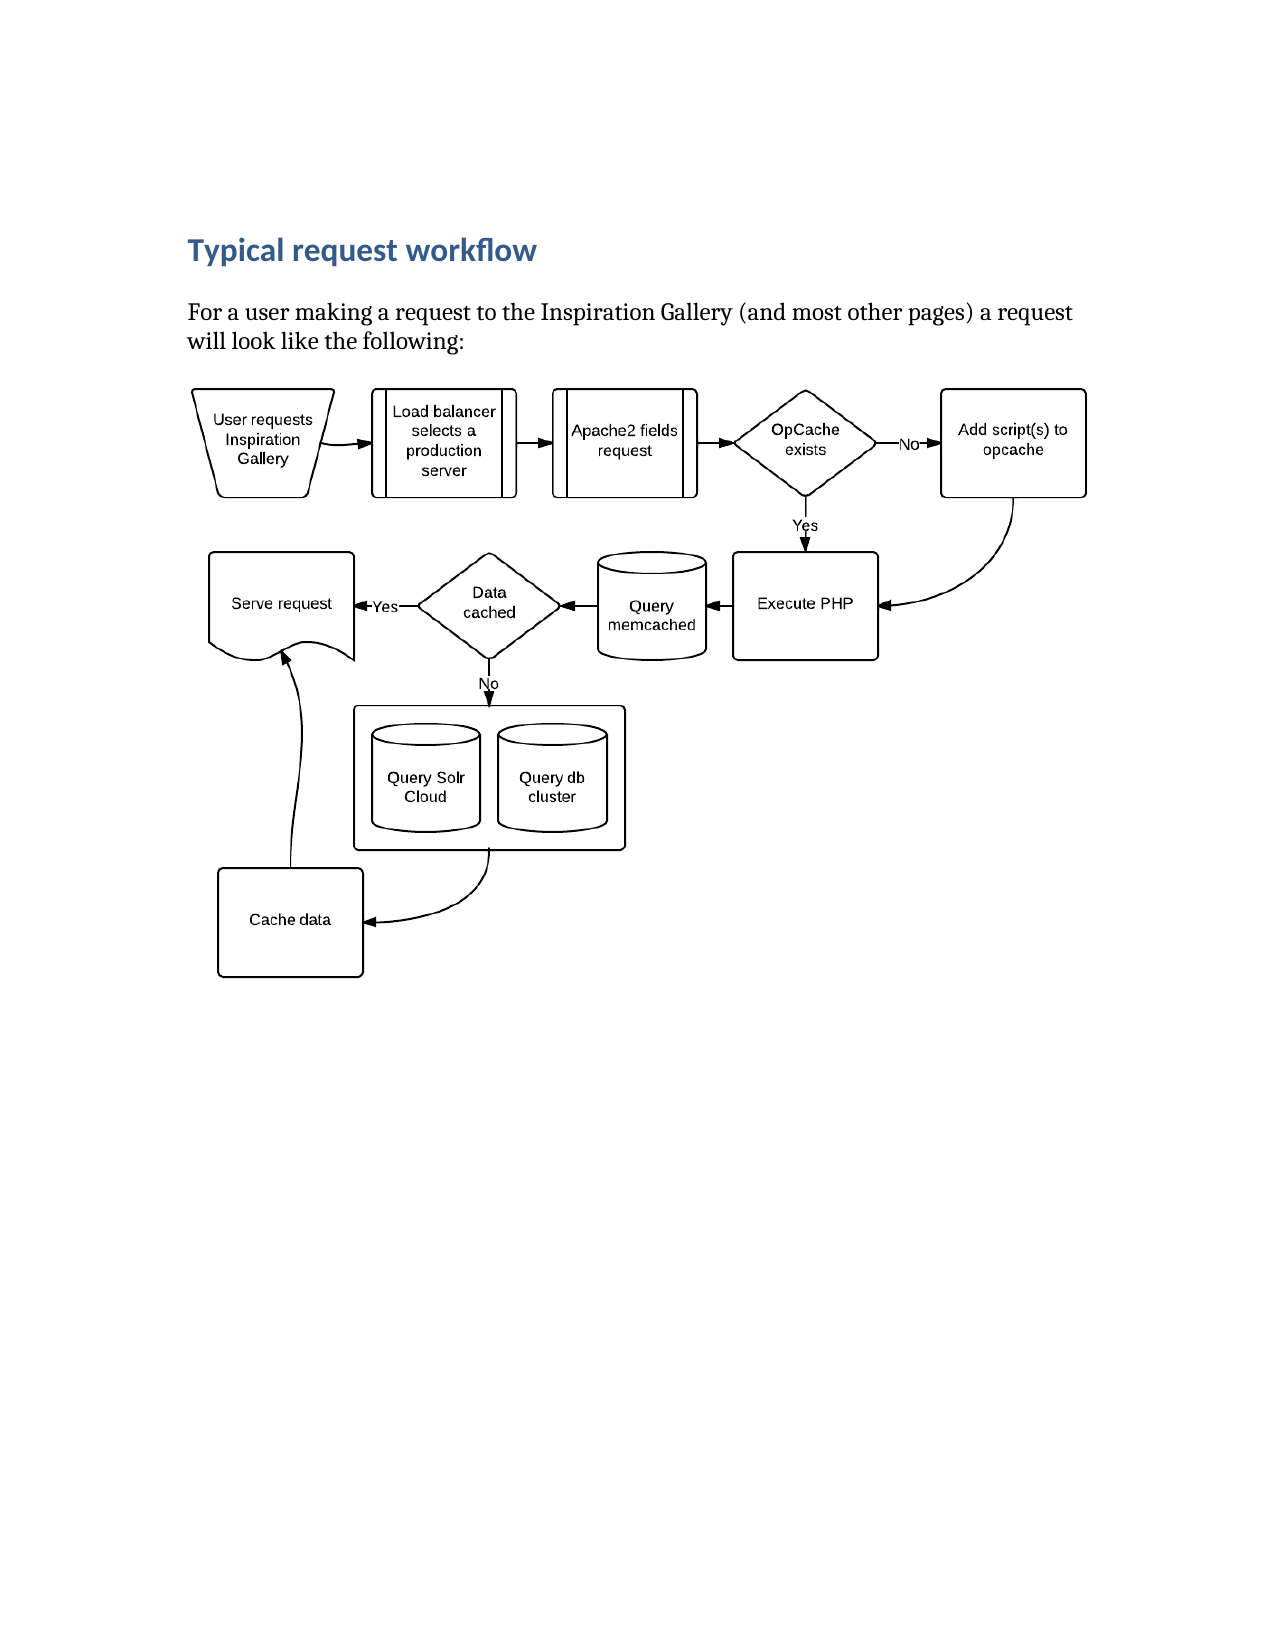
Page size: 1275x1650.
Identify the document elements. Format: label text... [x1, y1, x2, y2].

text For a user making a request to the Inspiration Gallery (and most other pages) a request will look like the following: [187, 298, 1087, 356]
picture [187, 384, 1088, 980]
subtitle Typical request workflow [187, 229, 1087, 269]
